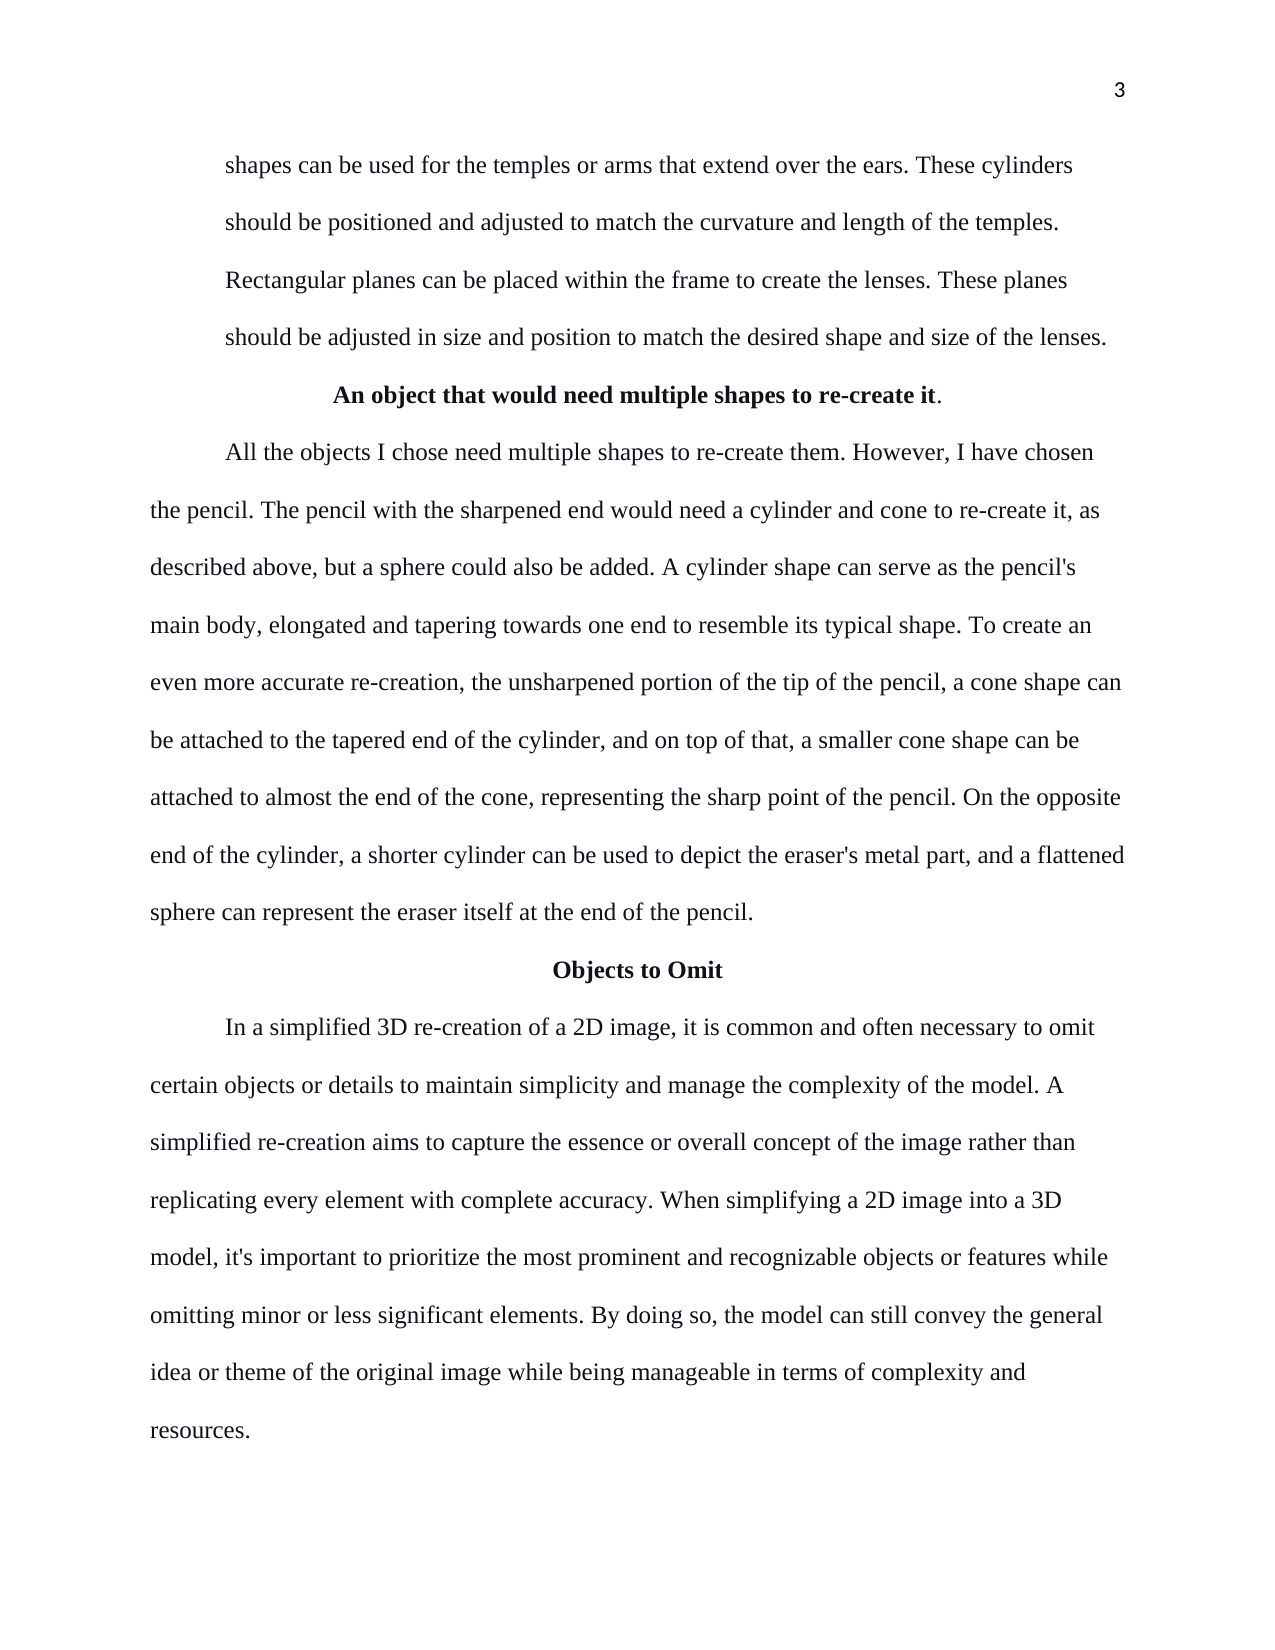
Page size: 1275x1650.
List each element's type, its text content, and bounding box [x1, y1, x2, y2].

text In a simplified 3D re-creation of a 2D image, it is common and often necessary to omit certain objects or details to maintain simplicity and manage the complexity of the model. A simplified re-creation aims to capture the essence or overall concept of the image rather than replicating every element with complete accuracy. When simplifying a 2D image into a 3D model, it's important to prioritize the most prominent and recognizable objects or features while omitting minor or less significant elements. By doing so, the model can still convey the general idea or theme of the original image while being manageable in terms of complexity and resources. [150, 1012, 1125, 1444]
text An object that would need multiple shapes to re-create it. [150, 380, 1125, 409]
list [187, 150, 1125, 351]
text Objects to Omit [150, 955, 1125, 984]
text All the objects I chose need multiple shapes to re-create them. However, I have chosen the pencil. The pencil with the sharpened end would need a cylinder and cone to re-create it, as described above, but a sphere could also be added. A cylinder shape can serve as the pencil's main body, elongated and tapering towards one end to resemble its typical shape. To create an even more accurate re-creation, the unsharpened portion of the tip of the pencil, a cone shape can be attached to the tapered end of the cylinder, and on top of that, a smaller cone shape can be attached to almost the end of the cone, representing the sharp point of the pencil. On the opposite end of the cylinder, a shorter cylinder can be used to depict the eraser's metal part, and a flattened sphere can represent the eraser itself at the end of the pencil. [150, 437, 1125, 926]
